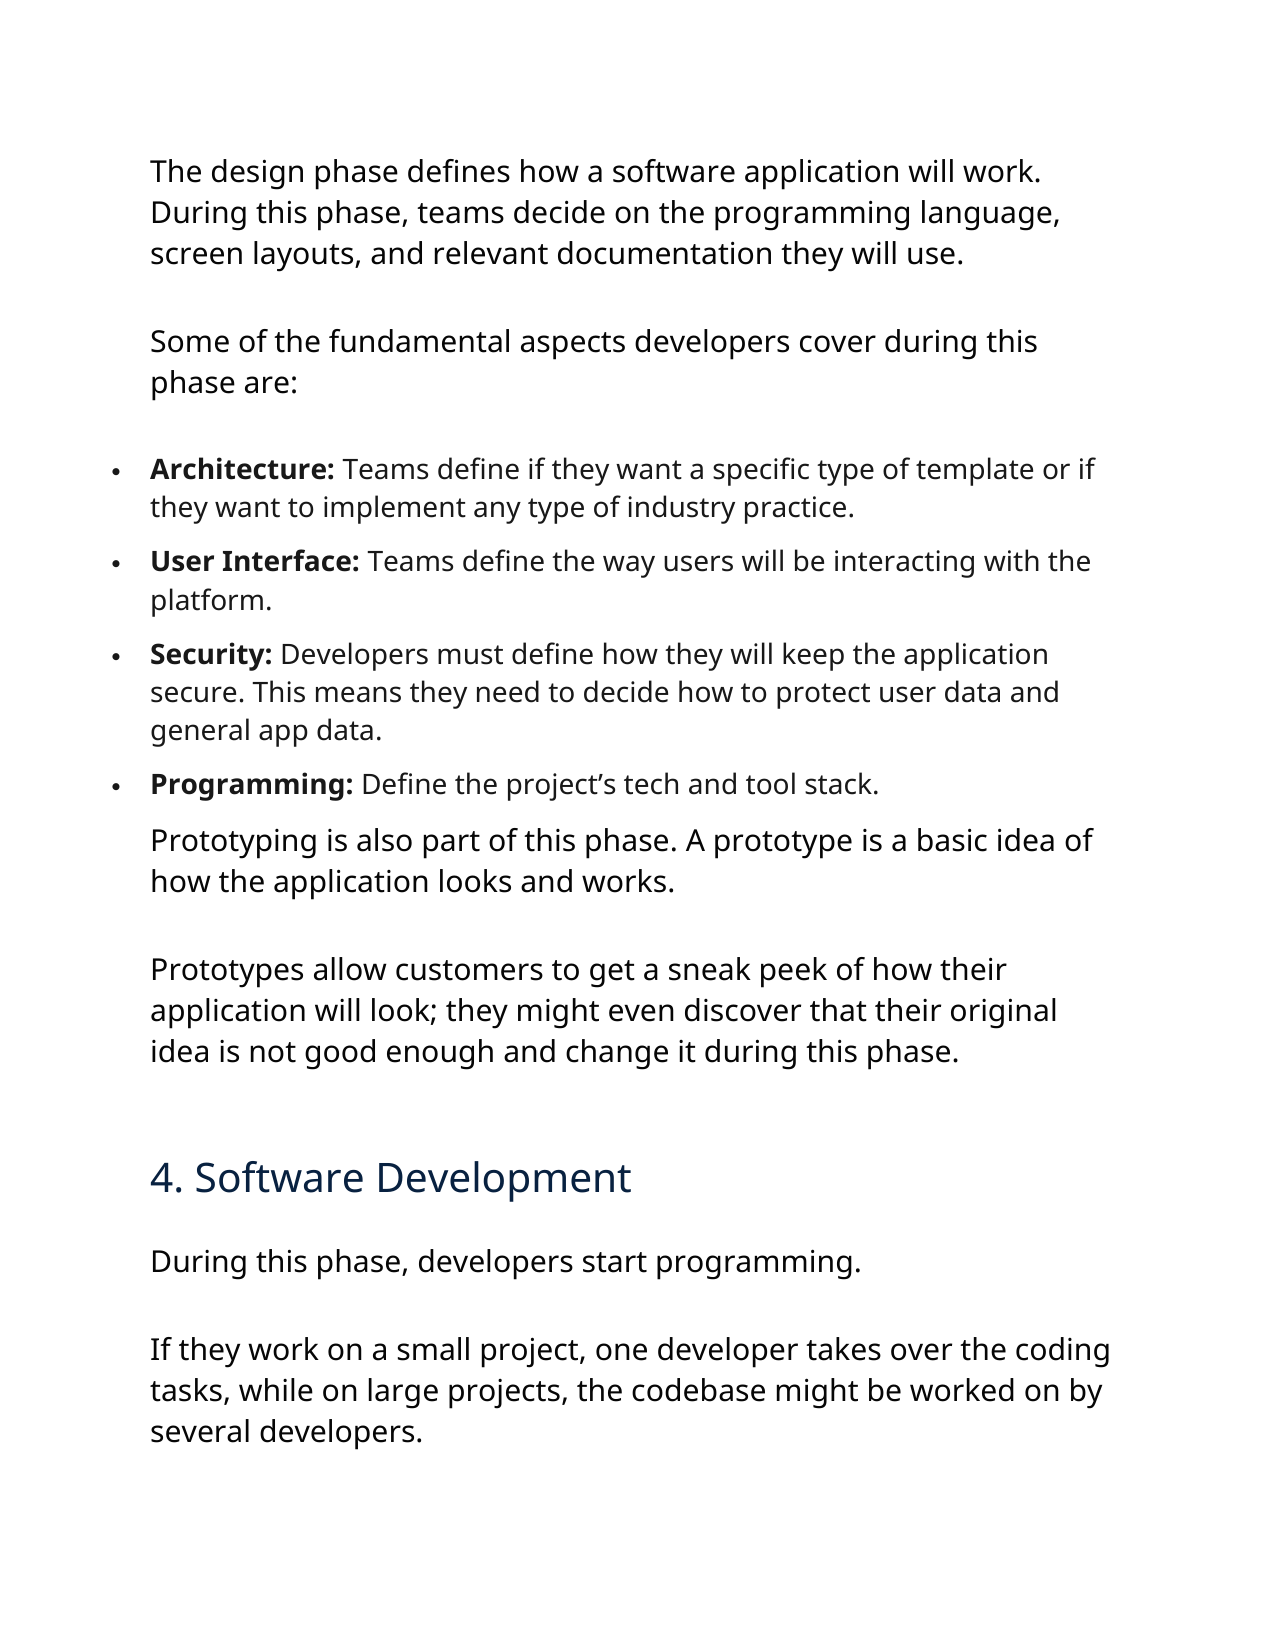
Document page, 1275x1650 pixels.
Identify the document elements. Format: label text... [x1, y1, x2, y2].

text If they work on a small project, one developer takes over the coding tasks, while on large projects, the codebase might be worked on by several developers. [150, 1328, 1125, 1452]
text Prototypes allow customers to get a sneak peek of how their application will look; they might even discover that their original idea is not good enough and change it during this phase. [150, 948, 1125, 1071]
text Prototyping is also part of this phase. A prototype is a basic idea of how the application looks and works. [150, 819, 1125, 901]
list Programming: Define the project’s tech and tool stack. [112, 765, 1125, 803]
text The design phase defines how a software application will work. During this phase, teams decide on the programming language, screen layouts, and relevant documentation they will use. [150, 150, 1125, 273]
list Architecture: Teams define if they want a specific type of template or if they want to implement any type of industry practice. [112, 449, 1125, 526]
list Security: Developers must define how they will keep the application secure. This means they need to decide how to protect user data and general app data. [112, 634, 1125, 749]
text Some of the fundamental aspects developers cover during this phase are: [150, 320, 1125, 403]
list User Interface: Teams define the way users will be interacting with the platform. [112, 542, 1125, 618]
text During this phase, developers start programming. [150, 1240, 1125, 1281]
subtitle 4. Software Development [150, 1149, 1125, 1205]
